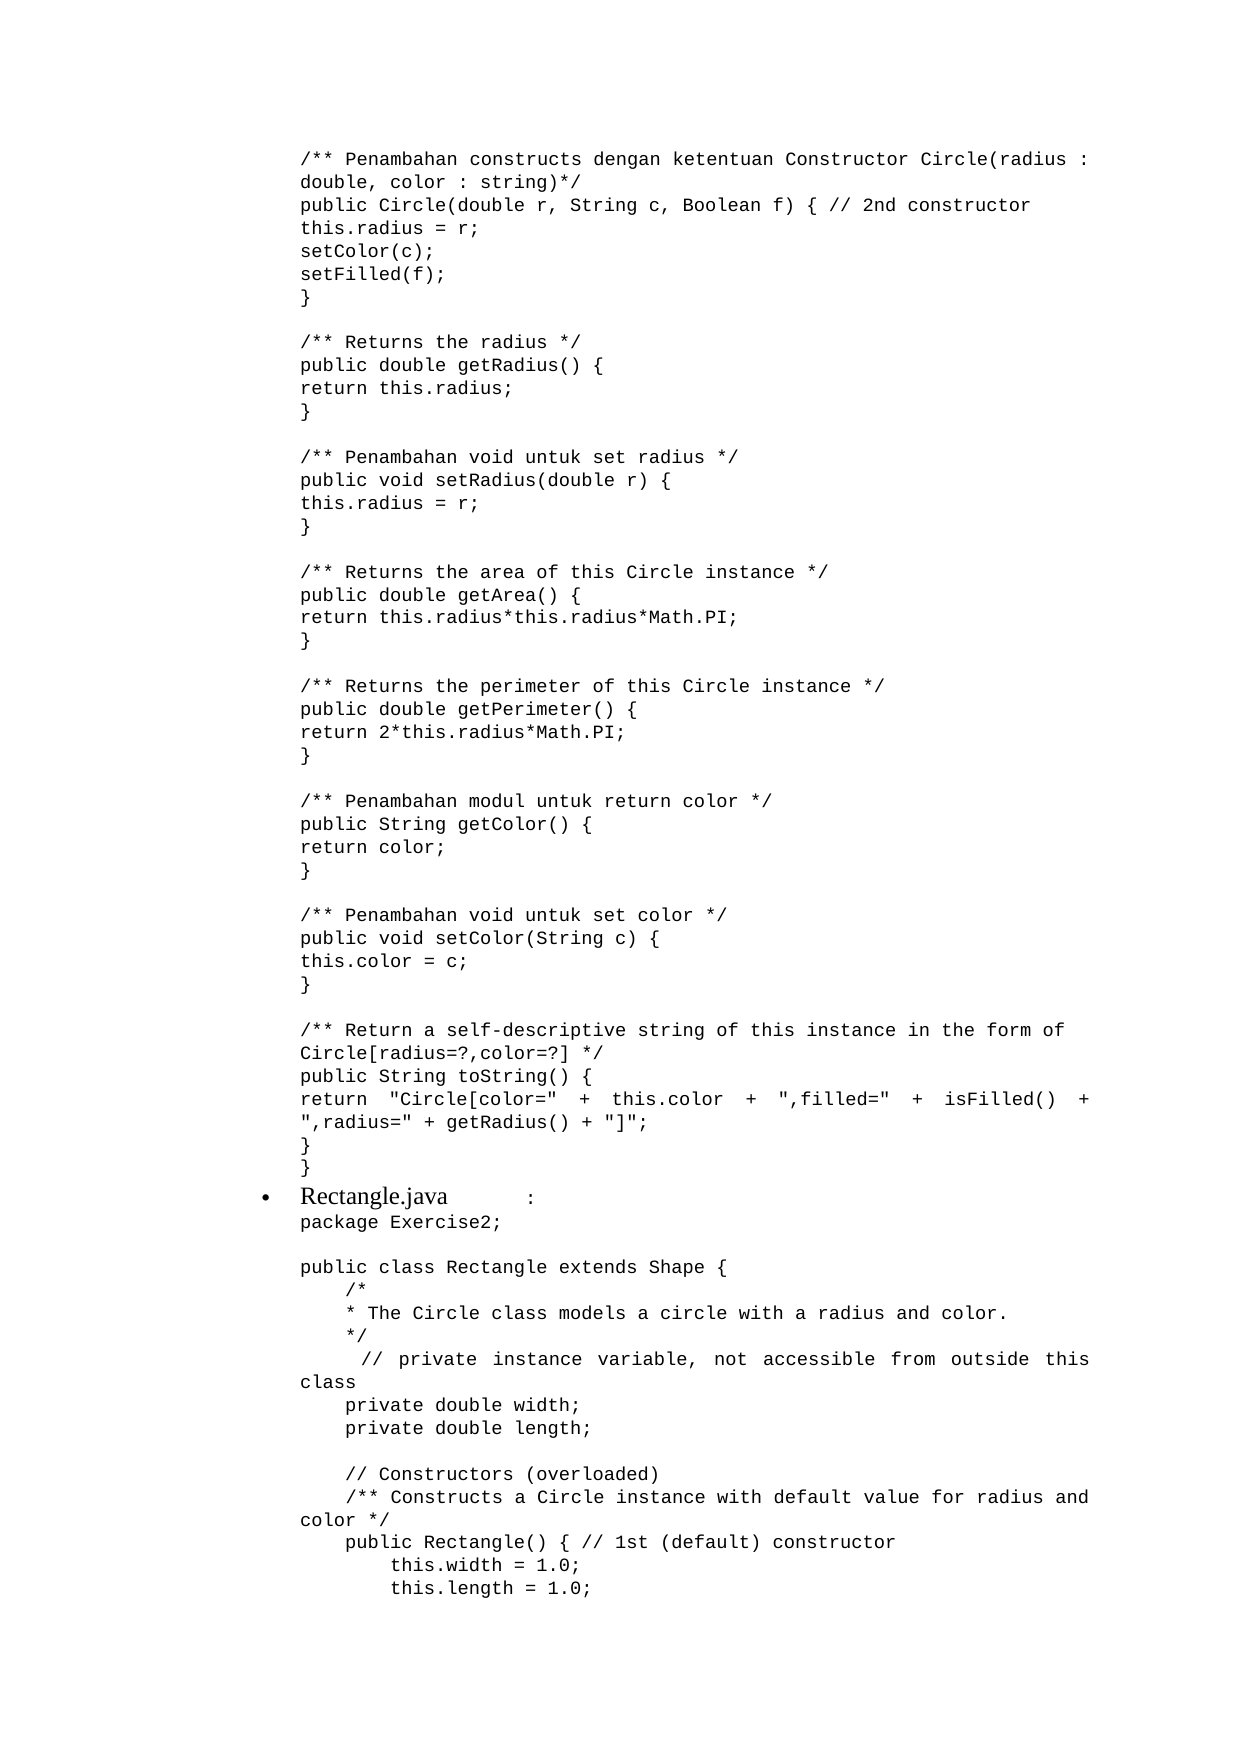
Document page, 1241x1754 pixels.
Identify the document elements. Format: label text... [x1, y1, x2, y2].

list private double length; [300, 1419, 1090, 1440]
list // Constructors (overloaded) [300, 1464, 1090, 1486]
list } [300, 1135, 1090, 1157]
list public void setColor(String c) { [300, 929, 1090, 950]
list public double getArea() { [300, 585, 1090, 607]
list /** Returns the area of this Circle instance */ [300, 562, 1090, 584]
list this.radius = r; [300, 494, 1090, 515]
list public Circle(double r, String c, Boolean f) { // 2nd constructor [300, 196, 1090, 217]
list public String toString() { [300, 1067, 1090, 1088]
list private double width; [300, 1396, 1090, 1417]
list Circle[radius=?,color=?] */ [300, 1044, 1090, 1065]
list package Exercise2; [300, 1212, 1090, 1234]
list /** Penambahan constructs dengan ketentuan Constructor Circle(radius : double, color : string)*/ [300, 150, 1090, 194]
list } [300, 402, 1090, 423]
list this.radius = r; [300, 219, 1090, 240]
list /** Penambahan void untuk set color */ [300, 906, 1090, 927]
list /** Penambahan void untuk set radius */ [300, 448, 1090, 469]
list * The Circle class models a circle with a radius and color. [300, 1304, 1090, 1325]
list /** Returns the perimeter of this Circle instance */ [300, 677, 1090, 698]
list } [300, 631, 1090, 652]
list public class Rectangle extends Shape { [300, 1258, 1090, 1279]
list public void setRadius(double r) { [300, 471, 1090, 492]
list } [300, 517, 1090, 538]
list } [300, 746, 1090, 767]
list return 2*this.radius*Math.PI; [300, 723, 1090, 744]
text Rectangle.java : [262, 1181, 1090, 1210]
list setColor(c); [300, 242, 1090, 263]
list public Rectangle() { // 1st (default) constructor [300, 1533, 1090, 1554]
list } [300, 1158, 1090, 1179]
list } [300, 287, 1090, 309]
list /** Constructs a Circle instance with default value for radius and color */ [300, 1487, 1090, 1532]
list return this.radius*this.radius*Math.PI; [300, 608, 1090, 629]
list public double getPerimeter() { [300, 700, 1090, 721]
list this.length = 1.0; [300, 1579, 1090, 1600]
list /* [300, 1281, 1090, 1302]
list return this.radius; [300, 379, 1090, 400]
list } [300, 975, 1090, 996]
list this.width = 1.0; [300, 1556, 1090, 1577]
list // private instance variable, not accessible from outside this class [300, 1350, 1090, 1394]
list return "Circle[color=" + this.color + ",filled=" + isFilled() + ",radius=" + getRadius() + "]"; [300, 1089, 1090, 1134]
list return color; [300, 837, 1090, 859]
list /** Return a self-descriptive string of this instance in the form of [300, 1021, 1090, 1042]
list */ [300, 1327, 1090, 1348]
list setFilled(f); [300, 264, 1090, 286]
list /** Penambahan modul untuk return color */ [300, 792, 1090, 813]
list public String getColor() { [300, 814, 1090, 836]
list public double getRadius() { [300, 356, 1090, 377]
list /** Returns the radius */ [300, 333, 1090, 354]
list this.color = c; [300, 952, 1090, 973]
list } [300, 860, 1090, 882]
